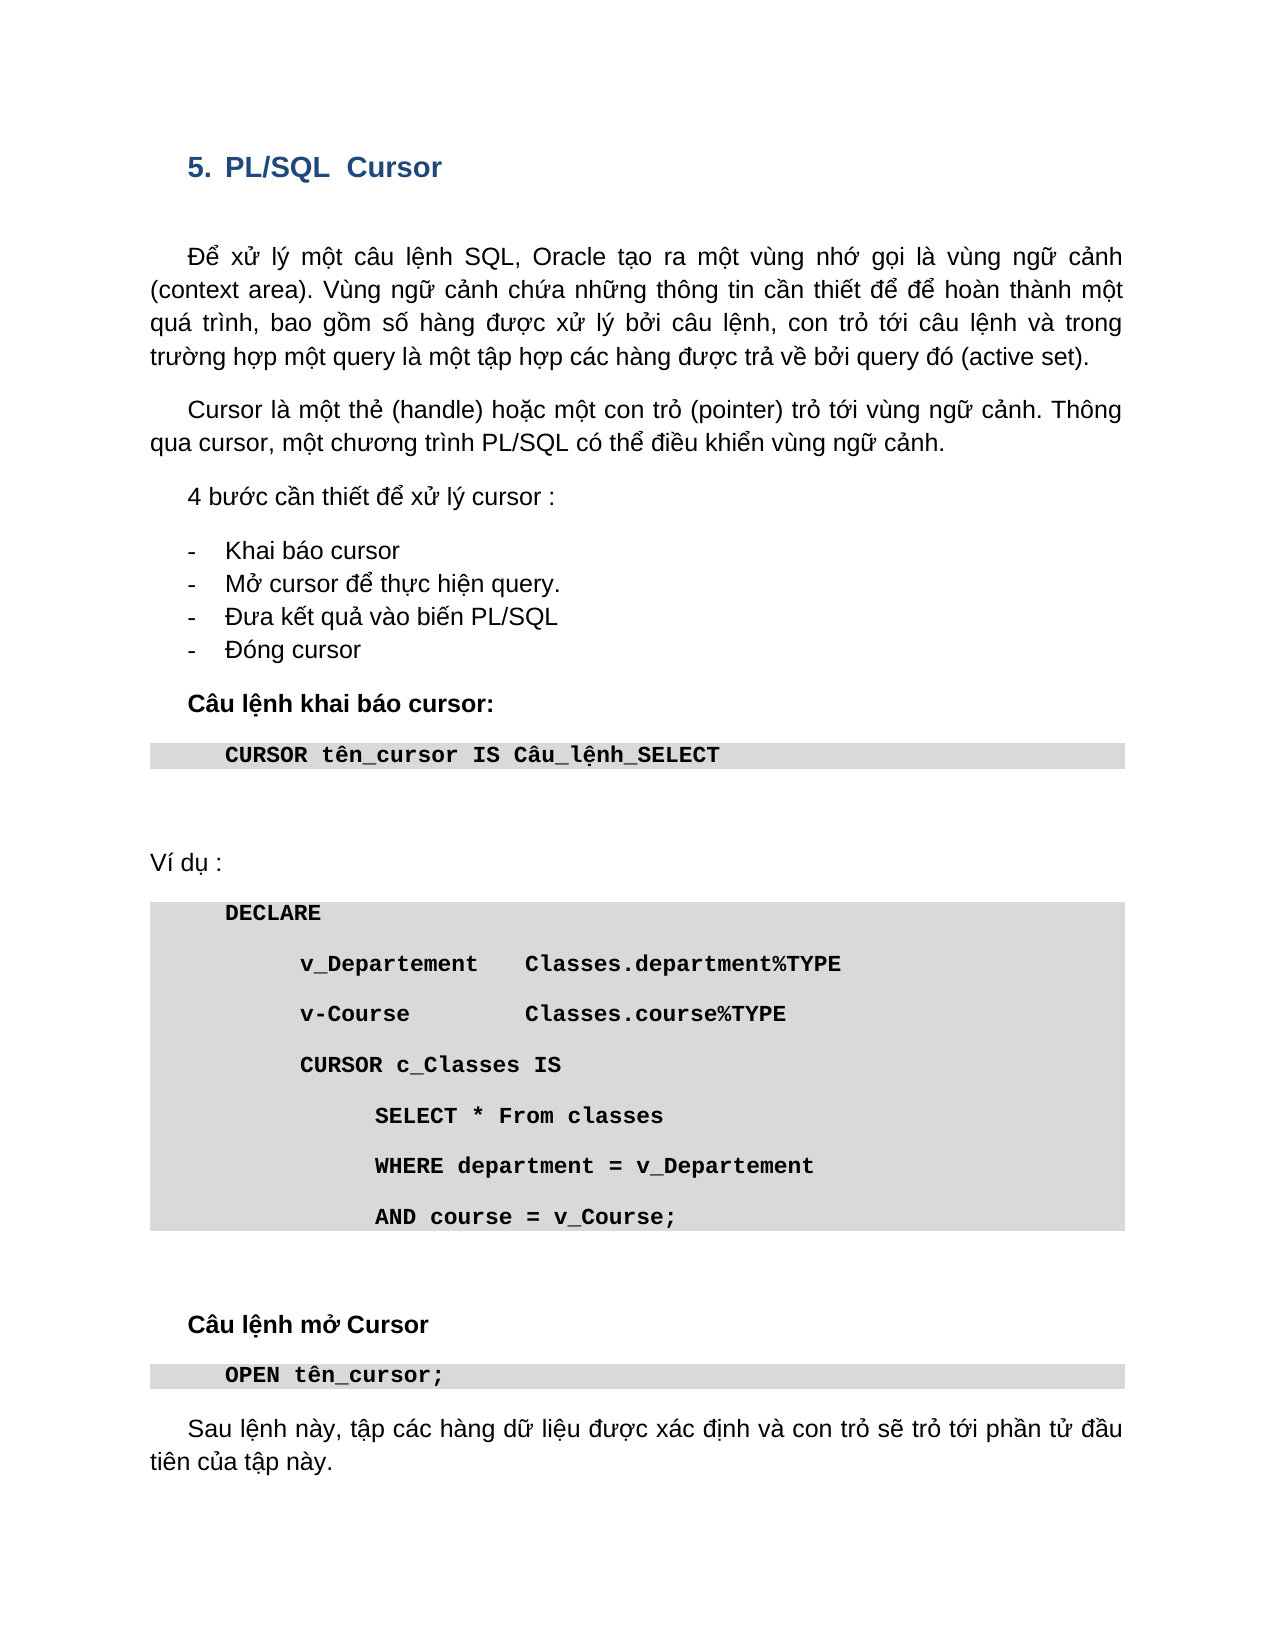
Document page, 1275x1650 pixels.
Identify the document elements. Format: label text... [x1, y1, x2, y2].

text SELECT * From classes [150, 1104, 1125, 1130]
text AND course = v_Course; [150, 1205, 1125, 1231]
list Mở cursor để thực hiện query. [187, 569, 1125, 598]
text Để xử lý một câu lệnh SQL, Oracle tạo ra một vùng nhớ gọi là vùng ngữ cảnh (context area). Vùng ngữ cảnh chứa những thông tin cần thiết để để hoàn thành một quá trình, bao gồm số hàng được xử lý bởi câu lệnh, con trỏ tới câu lệnh và trong trường hợp một query là một tập hợp các hàng được trả về bởi query đó (active set). [150, 242, 1125, 370]
text v-Course Classes.course%TYPE [150, 1003, 1125, 1029]
text 4 bước cần thiết để xử lý cursor : [150, 482, 1125, 511]
text Cursor là một thẻ (handle) hoặc một con trỏ (pointer) trỏ tới vùng ngữ cảnh. Thông qua cursor, một chương trình PL/SQL có thể điều khiển vùng ngữ cảnh. [150, 395, 1125, 457]
text DECLARE [150, 902, 1125, 927]
text WHERE department = v_Departement [150, 1155, 1125, 1181]
subtitle PL/SQL Cursor [187, 150, 1125, 183]
text CURSOR c_Classes IS [150, 1053, 1125, 1079]
text OPEN tên_cursor; [150, 1364, 1125, 1389]
text Sau lệnh này, tập các hàng dữ liệu được xác định và con trỏ sẽ trỏ tới phần tử đầu tiên của tập này. [150, 1414, 1125, 1476]
text v_Departement Classes.department%TYPE [150, 952, 1125, 978]
text CURSOR tên_cursor IS Câu_lệnh_SELECT [150, 743, 1125, 769]
text Câu lệnh mở Cursor [150, 1310, 1125, 1338]
list Đóng cursor [187, 635, 1125, 664]
list Khai báo cursor [187, 536, 1125, 565]
text Ví dụ : [150, 848, 1125, 876]
list Đưa kết quả vào biến PL/SQL [187, 602, 1125, 631]
text Câu lệnh khai báo cursor: [150, 689, 1125, 718]
